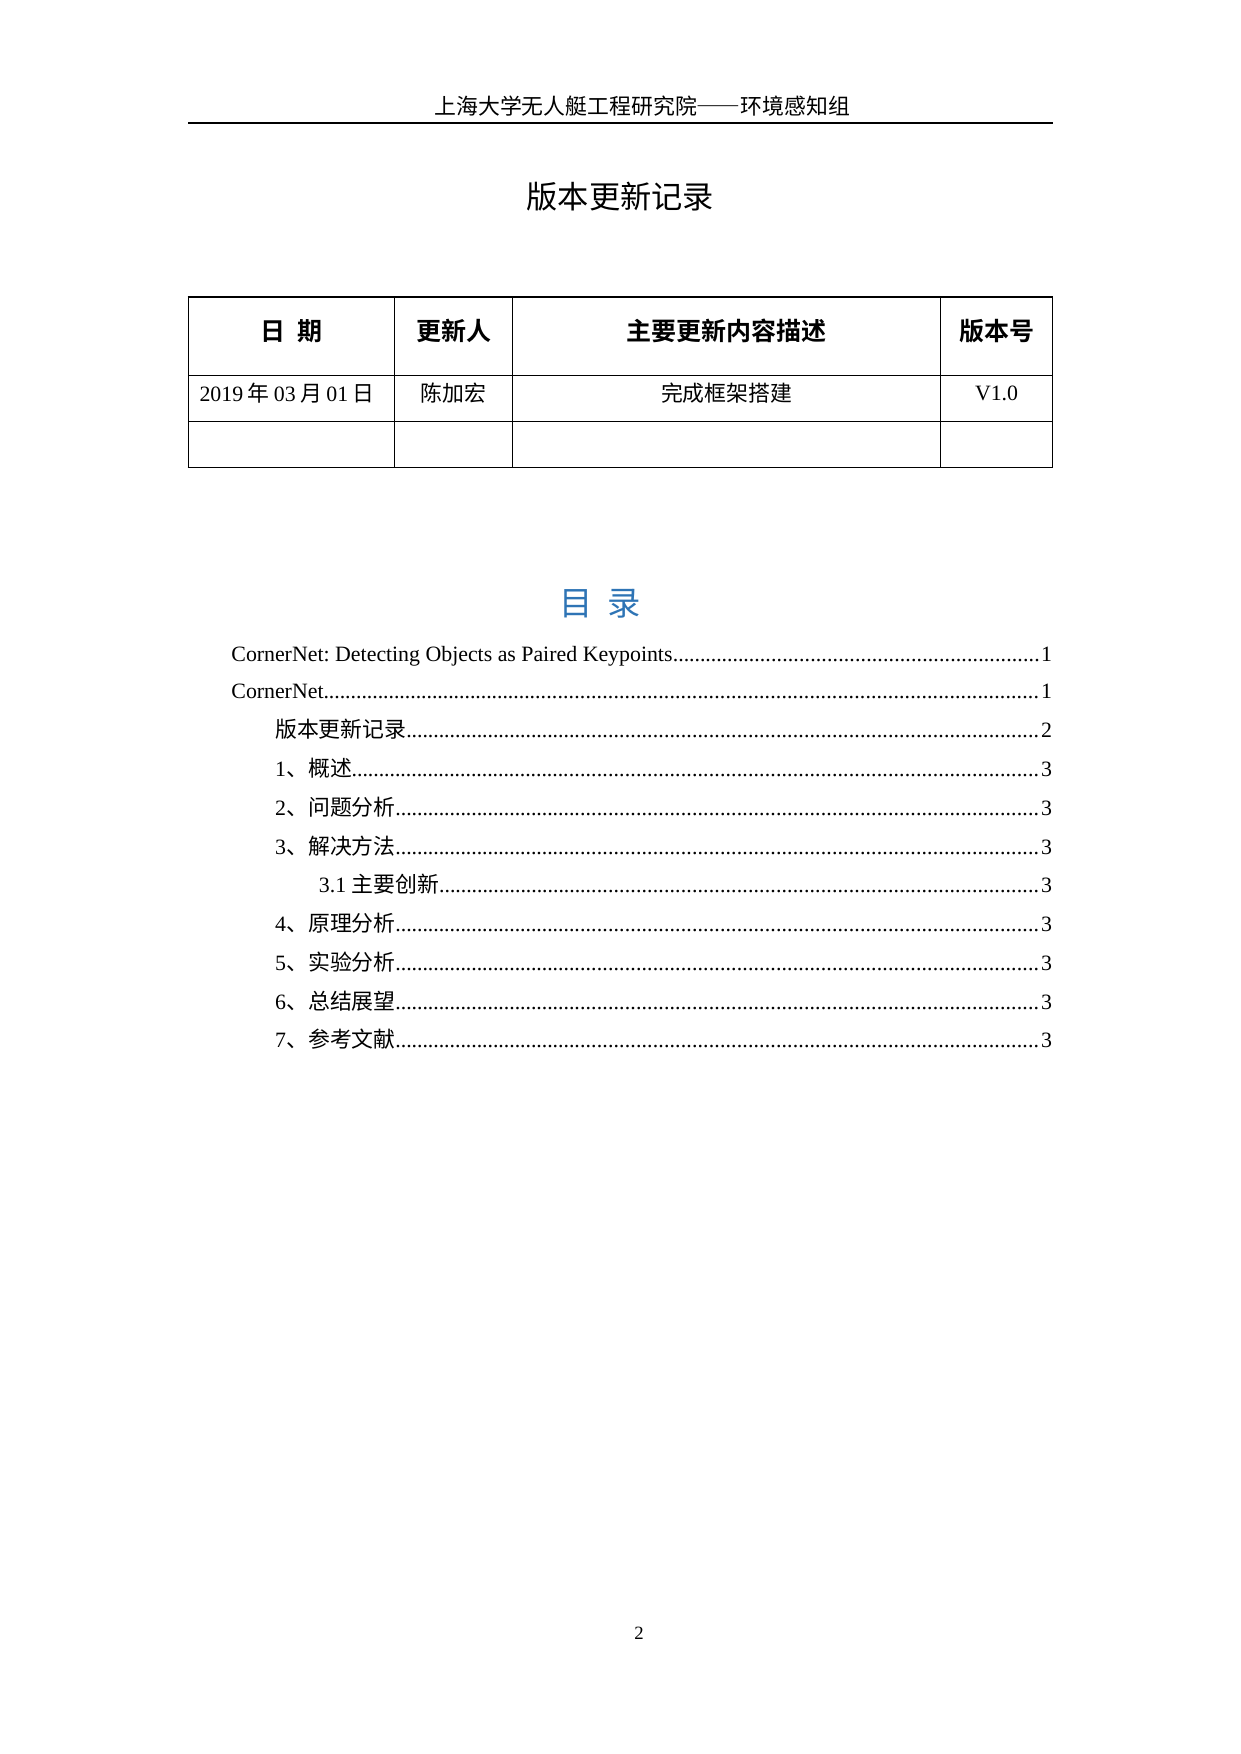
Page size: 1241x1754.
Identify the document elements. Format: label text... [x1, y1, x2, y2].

table_cell [513, 422, 940, 467]
table_header 主要更新内容描述 [513, 298, 940, 375]
table_header 日 期 [189, 298, 394, 375]
table_cell [941, 422, 1052, 467]
table_cell 完成框架搭建 [513, 376, 940, 421]
table_cell 陈加宏 [395, 376, 512, 421]
table_cell [395, 422, 512, 467]
table_header 版本号 [941, 298, 1052, 375]
table_cell V1.0 [941, 376, 1052, 421]
table_cell 2019年03月01日 [189, 376, 394, 421]
table_cell [189, 422, 394, 467]
table_header 更新人 [395, 298, 512, 375]
subtitle 版本更新记录 [187, 162, 1053, 227]
